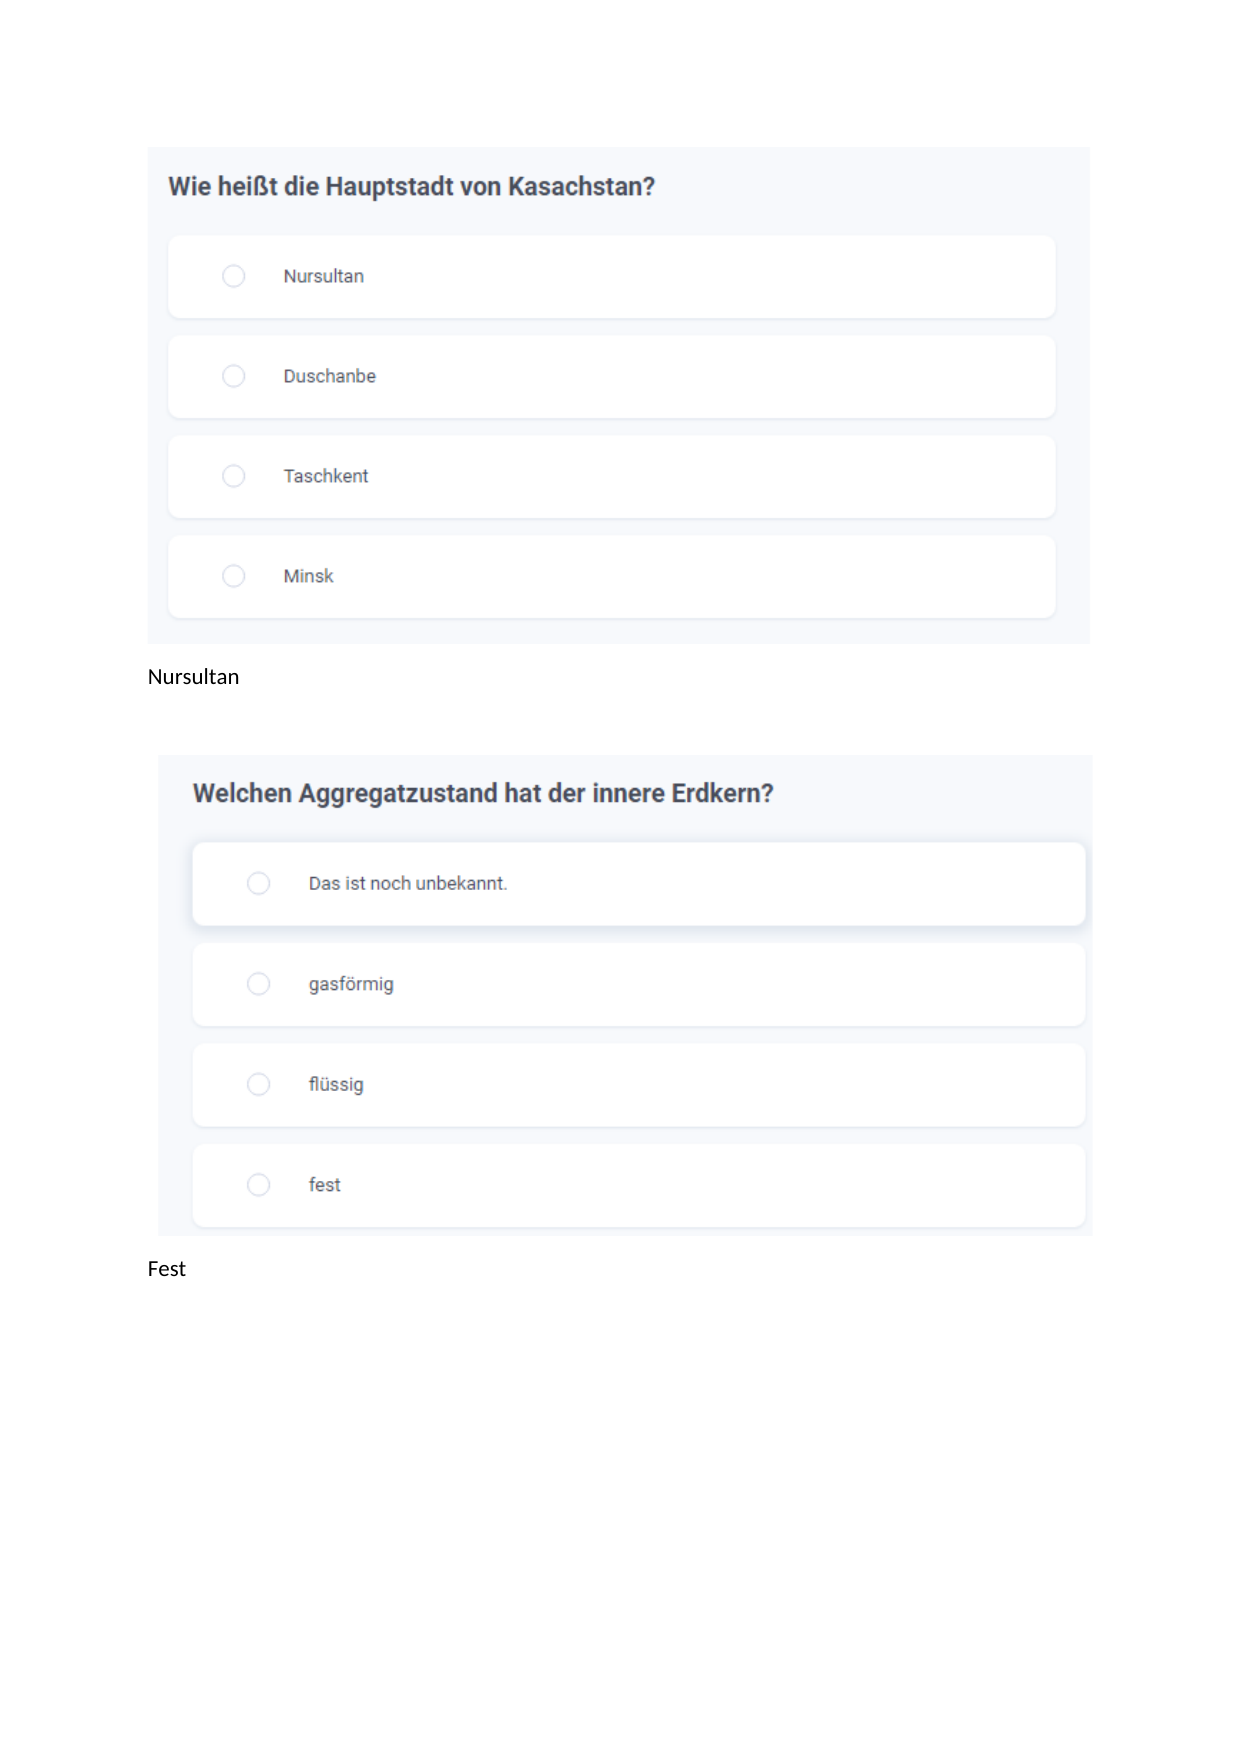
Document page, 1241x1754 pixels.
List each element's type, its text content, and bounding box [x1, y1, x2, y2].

text Fest [148, 1254, 1093, 1282]
picture [147, 755, 1093, 1236]
picture [147, 147, 1093, 644]
text Nursultan [148, 662, 1093, 690]
